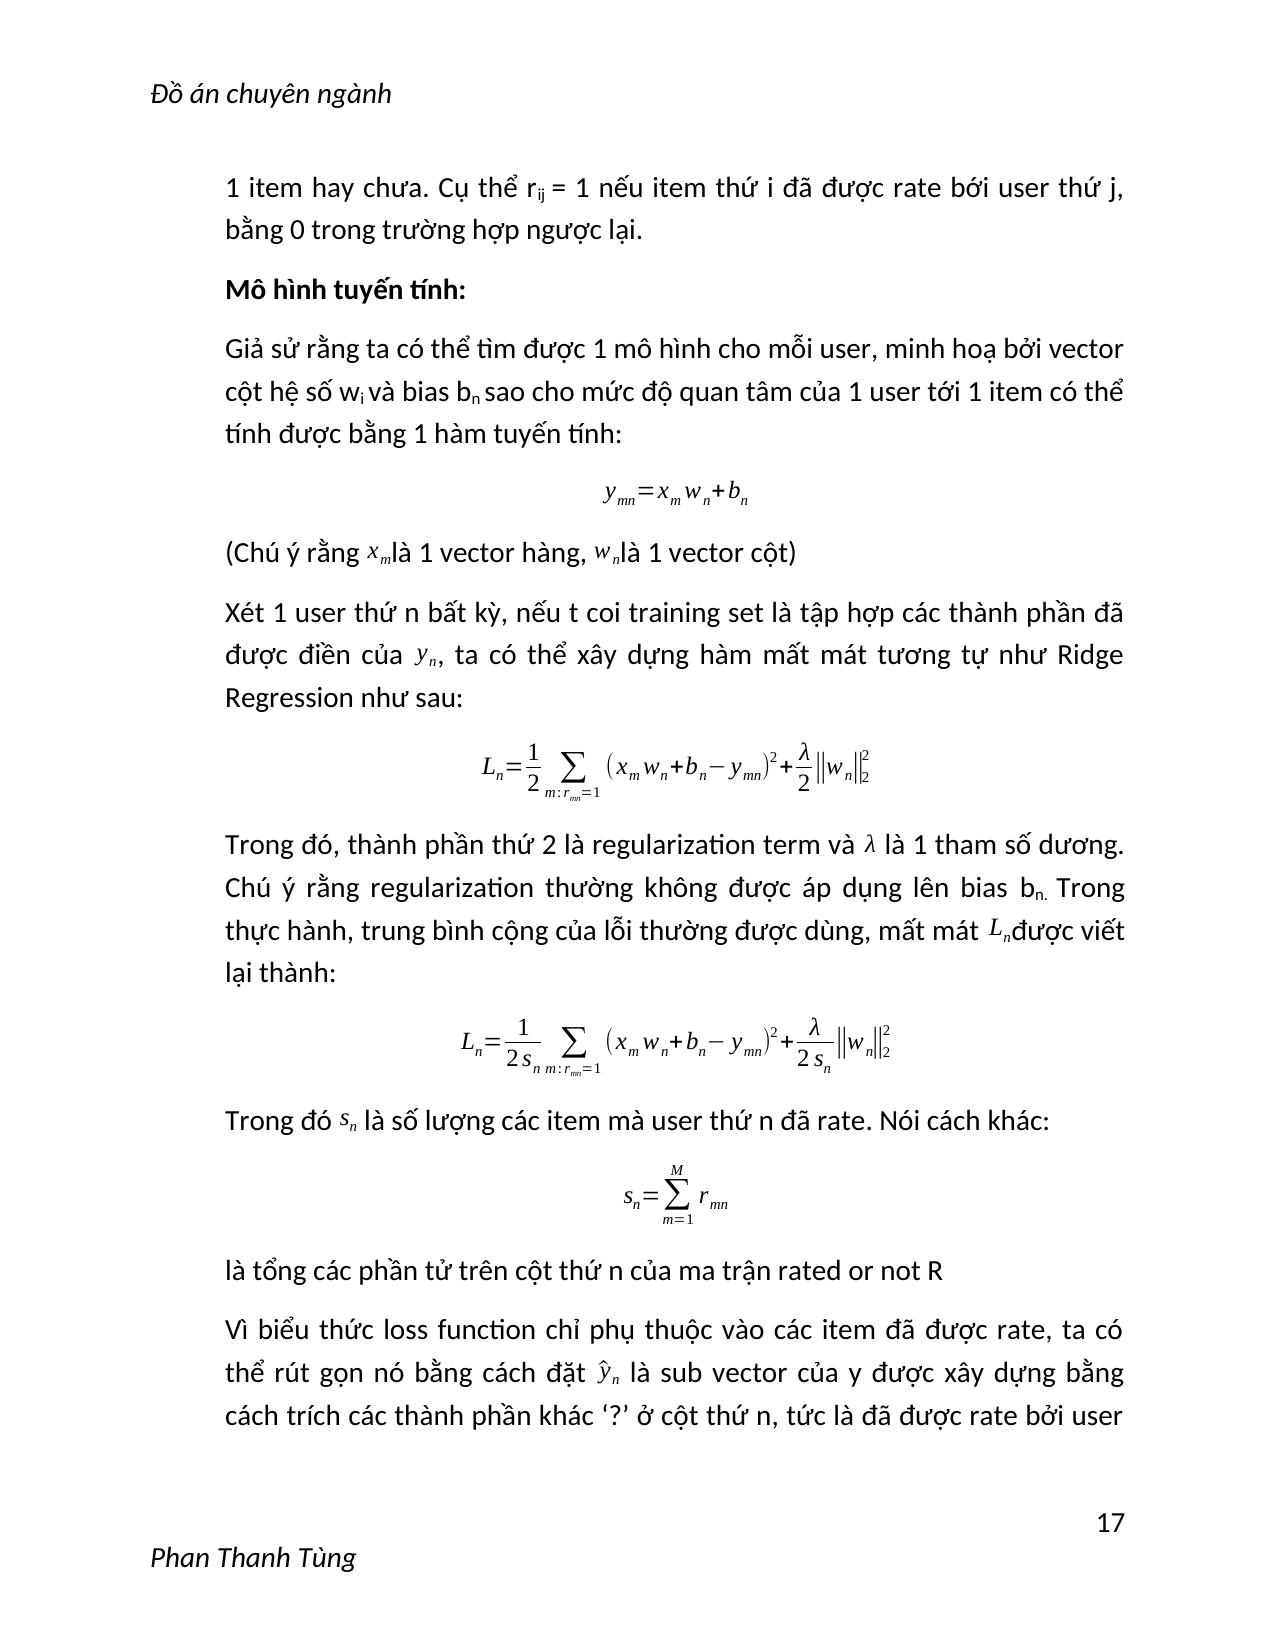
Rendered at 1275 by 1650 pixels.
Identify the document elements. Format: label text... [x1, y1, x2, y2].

text là tổng các phần tử trên cột thứ n của ma trận rated or not R [225, 1252, 1125, 1288]
text Trong đó, thành phần thứ 2 là regularization term và là 1 tham số dương. Chú ý rằng regularization thường không được áp dụng lên bias bn. Trong thực hành, trung bình cộng của lỗi thường được dùng, mất mát được viết lại thành: [225, 826, 1125, 990]
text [225, 169, 1125, 247]
text Trong đó là số lượng các item mà user thứ n đã rate. Nói cách khác: [225, 1102, 1125, 1137]
text Giả sử rằng ta có thể tìm được 1 mô hình cho mỗi user, minh hoạ bởi vector cột hệ số wi và bias bn sao cho mức độ quan tâm của 1 user tới 1 item có thể tính được bằng 1 hàm tuyến tính: [225, 330, 1125, 451]
text Xét 1 user thứ n bất kỳ, nếu t coi training set là tập hợp các thành phần đã được điền của , ta có thể xây dựng hàm mất mát tương tự như Ridge Regression như sau: [225, 594, 1125, 715]
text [225, 1311, 1125, 1432]
text Mô hình tuyến tính: [225, 271, 1125, 306]
text (Chú ý rằng là 1 vector hàng, là 1 vector cột) [225, 534, 1125, 570]
